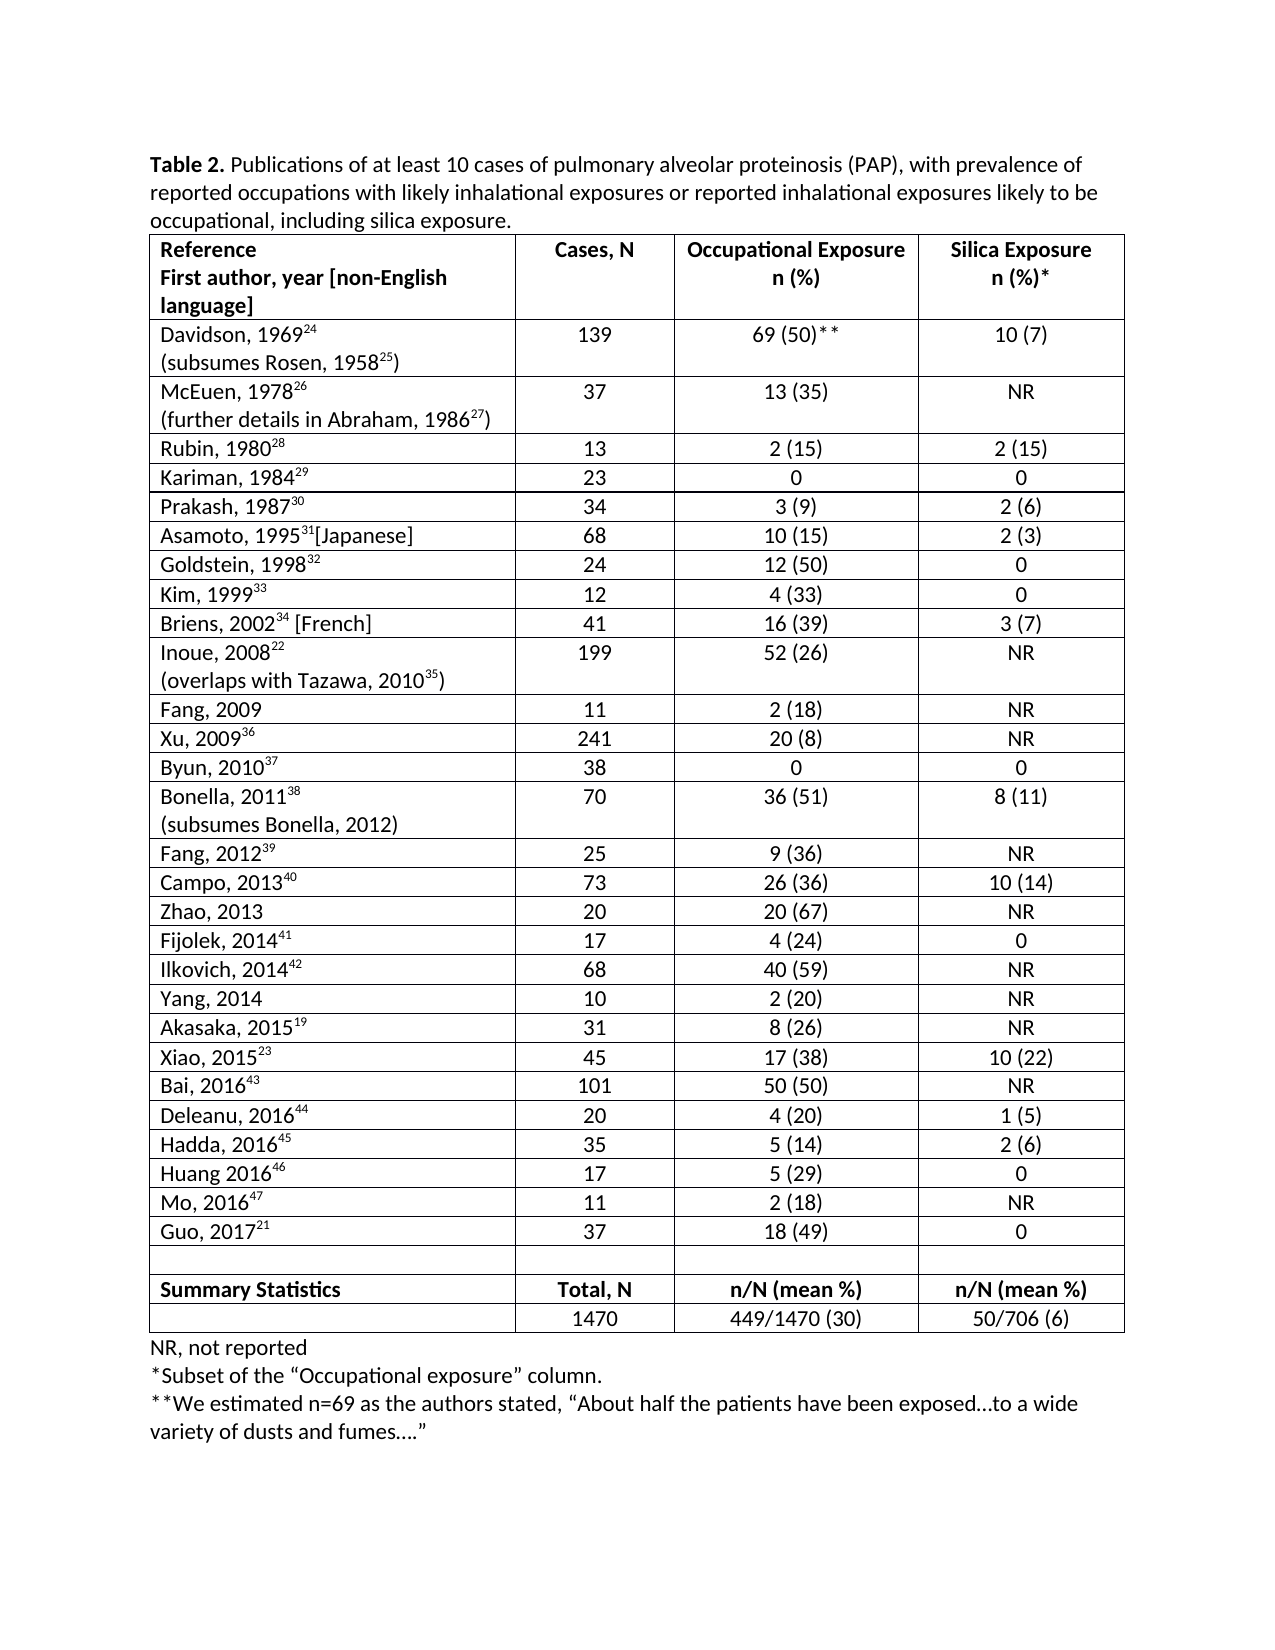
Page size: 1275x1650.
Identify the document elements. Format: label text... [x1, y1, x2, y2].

table_cell 2 (18) [675, 1188, 918, 1216]
table_cell 40 (59) [675, 955, 918, 983]
table_cell Guo, 201721 [150, 1217, 515, 1245]
table_cell 0 [919, 580, 1124, 608]
table_cell 50 (50) [675, 1072, 918, 1100]
table_cell Yang, 2014 [150, 985, 515, 1012]
table_cell 0 [919, 926, 1124, 954]
table_cell 1 (5) [919, 1101, 1124, 1129]
table_cell 3 (7) [919, 609, 1124, 637]
table_cell 24 [516, 551, 674, 579]
table_cell 0 [919, 464, 1124, 491]
table_cell Inoue, 200822 (overlaps with Tazawa, 201035) [150, 638, 515, 694]
table_cell 13 (35) [675, 377, 918, 433]
table_cell Huang 201646 [150, 1159, 515, 1187]
table_cell 10 (22) [919, 1043, 1124, 1071]
table_cell Goldstein, 199832 [150, 551, 515, 579]
table_cell 12 [516, 580, 674, 608]
table_cell Bai, 201643 [150, 1072, 515, 1100]
table_cell 12 (50) [675, 551, 918, 579]
table_cell 41 [516, 609, 674, 637]
table_cell 17 [516, 1159, 674, 1187]
table_cell 20 (67) [675, 897, 918, 925]
table_cell NR [919, 985, 1124, 1012]
table_cell 3 (9) [675, 493, 918, 521]
table_cell 0 [675, 753, 918, 781]
table_cell NR [919, 1072, 1124, 1100]
table_cell Hadda, 201645 [150, 1130, 515, 1158]
table_cell 17 (38) [675, 1043, 918, 1071]
text *Subset of the “Occupational exposure” column. [150, 1361, 1125, 1389]
table_cell 199 [516, 638, 674, 694]
table_cell Xu, 200936 [150, 724, 515, 752]
table_cell Kim, 199933 [150, 580, 515, 608]
table_cell 70 [516, 782, 674, 838]
table_cell 8 (11) [919, 782, 1124, 838]
table_cell 26 (36) [675, 868, 918, 896]
table_cell Prakash, 198730 [150, 493, 515, 521]
table_cell 0 [919, 1217, 1124, 1245]
table_cell [919, 1246, 1124, 1274]
table_cell 20 [516, 897, 674, 925]
table_header Reference First author, year [non-English language] [150, 235, 515, 319]
table_cell 4 (20) [675, 1101, 918, 1129]
table_cell NR [919, 638, 1124, 694]
table_cell 2 (15) [919, 434, 1124, 462]
table_cell Mo, 201647 [150, 1188, 515, 1216]
table_cell 4 (24) [675, 926, 918, 954]
table_cell 10 (15) [675, 522, 918, 549]
table_cell 11 [516, 695, 674, 723]
table_cell 50/706 (6) [919, 1304, 1124, 1332]
table_cell 45 [516, 1043, 674, 1071]
table_cell 38 [516, 753, 674, 781]
table_cell NR [919, 377, 1124, 433]
table_cell Campo, 201340 [150, 868, 515, 896]
table_cell 5 (14) [675, 1130, 918, 1158]
table_cell Ilkovich, 201442 [150, 955, 515, 983]
table_cell 68 [516, 522, 674, 549]
text NR, not reported [150, 1333, 1125, 1361]
table_cell 35 [516, 1130, 674, 1158]
table_cell 1470 [516, 1304, 674, 1332]
table_cell 23 [516, 464, 674, 491]
table_cell [150, 1246, 515, 1274]
table_cell Akasaka, 201519 [150, 1014, 515, 1042]
table_cell NR [919, 839, 1124, 867]
table_cell 20 (8) [675, 724, 918, 752]
table_cell 52 (26) [675, 638, 918, 694]
table_cell 5 (29) [675, 1159, 918, 1187]
table_cell 18 (49) [675, 1217, 918, 1245]
table_cell 11 [516, 1188, 674, 1216]
table_cell NR [919, 955, 1124, 983]
table_cell 2 (15) [675, 434, 918, 462]
text **We estimated n=69 as the authors stated, “About half the patients have been exposed…to a wide variety of dusts and fumes….” [150, 1389, 1125, 1445]
table_header Occupational Exposure n (%) [675, 235, 918, 319]
table_cell 0 [919, 753, 1124, 781]
table_cell n/N (mean %) [675, 1275, 918, 1303]
table_cell NR [919, 897, 1124, 925]
table_cell n/N (mean %) [919, 1275, 1124, 1303]
table_cell 0 [675, 464, 918, 491]
table_cell 2 (6) [919, 1130, 1124, 1158]
table_cell 0 [919, 551, 1124, 579]
table_cell Briens, 200234 [French] [150, 609, 515, 637]
table_cell 2 (20) [675, 985, 918, 1012]
table_cell 101 [516, 1072, 674, 1100]
table_cell 69 (50)** [675, 320, 918, 376]
table_cell Fang, 2009 [150, 695, 515, 723]
table_cell 0 [919, 1159, 1124, 1187]
table_cell [150, 1304, 515, 1332]
table_cell NR [919, 724, 1124, 752]
table_cell McEuen, 197826 (further details in Abraham, 198627) [150, 377, 515, 433]
table_cell 31 [516, 1014, 674, 1042]
table_cell 36 (51) [675, 782, 918, 838]
table_cell Total, N [516, 1275, 674, 1303]
table_cell Asamoto, 199531[Japanese] [150, 522, 515, 549]
table_cell 20 [516, 1101, 674, 1129]
table_cell 37 [516, 1217, 674, 1245]
table_cell 73 [516, 868, 674, 896]
table_cell Davidson, 196924 (subsumes Rosen, 195825) [150, 320, 515, 376]
table_cell Kariman, 198429 [150, 464, 515, 491]
table_cell Fang, 201239 [150, 839, 515, 867]
table_cell 4 (33) [675, 580, 918, 608]
table_cell Byun, 201037 [150, 753, 515, 781]
table_cell Deleanu, 201644 [150, 1101, 515, 1129]
table_cell NR [919, 695, 1124, 723]
table_cell 37 [516, 377, 674, 433]
table_cell 8 (26) [675, 1014, 918, 1042]
table_cell NR [919, 1188, 1124, 1216]
table_cell [516, 1246, 674, 1274]
text Table 2. Publications of at least 10 cases of pulmonary alveolar proteinosis (PAP), with prevalence of reported occupations with likely inhalational exposures or reported inhalational exposures likely to be occupational, including silica exposure. [150, 150, 1125, 234]
table_cell 13 [516, 434, 674, 462]
table_cell Xiao, 201523 [150, 1043, 515, 1071]
table_cell 9 (36) [675, 839, 918, 867]
table_cell NR [919, 1014, 1124, 1042]
table_cell 241 [516, 724, 674, 752]
table_cell 2 (3) [919, 522, 1124, 549]
table_cell Fijolek, 201441 [150, 926, 515, 954]
table_cell Rubin, 198028 [150, 434, 515, 462]
table_cell 16 (39) [675, 609, 918, 637]
table_cell 449/1470 (30) [675, 1304, 918, 1332]
table_cell 139 [516, 320, 674, 376]
table_cell 2 (18) [675, 695, 918, 723]
table_cell [675, 1246, 918, 1274]
table_cell 25 [516, 839, 674, 867]
table_cell 68 [516, 955, 674, 983]
table_cell Bonella, 201138 (subsumes Bonella, 2012) [150, 782, 515, 838]
table_cell 10 (14) [919, 868, 1124, 896]
table_cell 2 (6) [919, 493, 1124, 521]
table_cell 17 [516, 926, 674, 954]
table_header Cases, N [516, 235, 674, 319]
table_cell 10 [516, 985, 674, 1012]
table_header Silica Exposure n (%)* [919, 235, 1124, 319]
table_cell Zhao, 2013 [150, 897, 515, 925]
table_cell 10 (7) [919, 320, 1124, 376]
table_cell Summary Statistics [150, 1275, 515, 1303]
table_cell 34 [516, 493, 674, 521]
